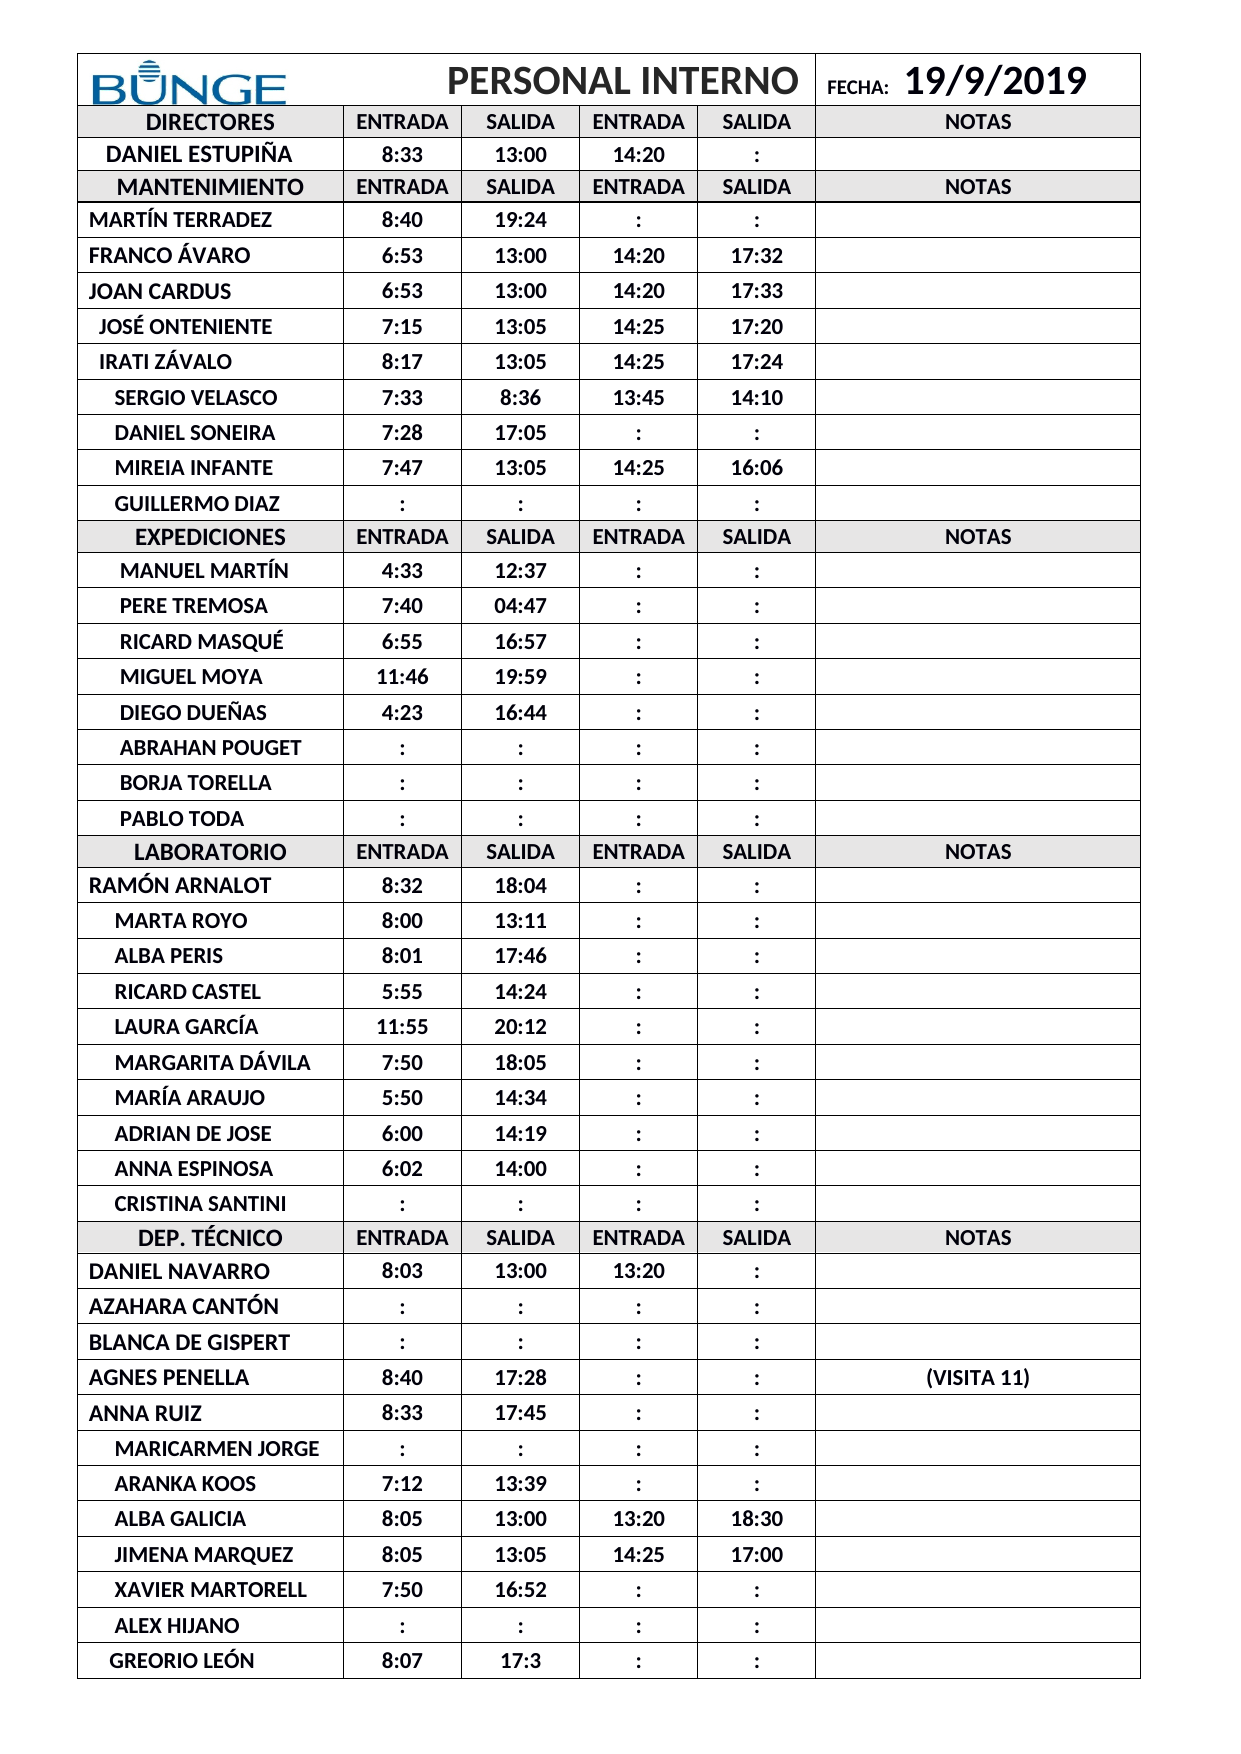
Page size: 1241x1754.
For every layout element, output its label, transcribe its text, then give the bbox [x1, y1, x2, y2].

table_cell [816, 1289, 1140, 1323]
table_cell 7:12 [344, 1466, 461, 1500]
table_cell SALIDA [462, 171, 579, 201]
table_cell : [698, 1572, 815, 1607]
table_cell [816, 1431, 1140, 1465]
table_cell : [580, 1431, 697, 1465]
table_cell DEP. TÉCNICO [78, 1222, 343, 1252]
table_cell [816, 1080, 1140, 1114]
table_cell : [698, 486, 815, 520]
table_cell [816, 659, 1140, 693]
table_cell 13:00 [462, 238, 579, 272]
table_cell [816, 588, 1140, 623]
table_cell : [580, 765, 697, 800]
table_cell [816, 138, 1140, 170]
table_cell 7:33 [344, 380, 461, 414]
table_cell 6:53 [344, 238, 461, 272]
table_cell NOTAS [816, 521, 1140, 552]
table_cell IRATI ZÁVALO [78, 344, 343, 378]
table_cell 13:20 [580, 1501, 697, 1536]
table_cell 6:02 [344, 1151, 461, 1185]
table_cell RAMÓN ARNALOT [78, 868, 343, 902]
table_cell : [344, 765, 461, 800]
table_cell FRANCO ÁVARO [78, 238, 343, 272]
table_cell 14:20 [580, 238, 697, 272]
table_cell 16:44 [462, 695, 579, 729]
table_cell [816, 1045, 1140, 1079]
table_cell : [344, 1289, 461, 1323]
table_cell ENTRADA [580, 836, 697, 867]
table_cell : [580, 659, 697, 693]
table_cell : [698, 695, 815, 729]
table_cell : [462, 486, 579, 520]
table_cell : [698, 1289, 815, 1323]
table_header PERSONAL INTERNO [78, 54, 815, 105]
table_cell SALIDA [698, 171, 815, 201]
table_cell : [462, 1324, 579, 1359]
table_cell [816, 273, 1140, 308]
table_cell [816, 974, 1140, 1008]
table_cell MARÍA ARAUJO [78, 1080, 343, 1114]
table_cell [816, 380, 1140, 414]
table_cell 8:33 [344, 138, 461, 170]
table_cell 13:11 [462, 903, 579, 937]
table_cell MARTA ROYO [78, 903, 343, 937]
table_cell 13:20 [580, 1254, 697, 1288]
table_cell 8:36 [462, 380, 579, 414]
table_cell : [580, 974, 697, 1008]
table_cell : [698, 1254, 815, 1288]
table_cell : [580, 868, 697, 902]
table_cell ENTRADA [344, 521, 461, 552]
table_cell 13:39 [462, 1466, 579, 1500]
table_cell [816, 486, 1140, 520]
table_header FECHA: 19/9/2019 [816, 54, 1140, 105]
table_cell LAURA GARCÍA [78, 1009, 343, 1044]
table_cell : [462, 765, 579, 800]
table_cell 16:57 [462, 624, 579, 658]
table_cell : [580, 486, 697, 520]
table_cell : [580, 903, 697, 937]
table_cell NOTAS [816, 1222, 1140, 1252]
table_cell 13:45 [580, 380, 697, 414]
table_cell : [698, 624, 815, 658]
table_cell : [580, 415, 697, 449]
table_cell : [698, 1080, 815, 1114]
table_cell : [580, 1608, 697, 1642]
table_cell DIRECTORES [78, 106, 343, 137]
table_cell GUILLERMO DIAZ [78, 486, 343, 520]
table_cell [816, 1116, 1140, 1150]
table_cell : [580, 1186, 697, 1221]
table_cell MANUEL MARTÍN [78, 553, 343, 587]
table_cell 13:00 [462, 138, 579, 170]
table_cell : [698, 765, 815, 800]
table_cell [816, 624, 1140, 658]
table_cell ANNA RUIZ [78, 1395, 343, 1429]
table_cell : [344, 730, 461, 764]
table_cell 16:06 [698, 450, 815, 485]
table_cell [816, 238, 1140, 272]
table_cell 18:30 [698, 1501, 815, 1536]
table_cell [816, 1254, 1140, 1288]
table_cell : [462, 1289, 579, 1323]
table_cell 13:05 [462, 450, 579, 485]
table_cell 14:34 [462, 1080, 579, 1114]
table_cell 8:07 [344, 1643, 461, 1677]
table_cell : [580, 1045, 697, 1079]
table_cell ANNA ESPINOSA [78, 1151, 343, 1185]
table_cell 17:33 [698, 273, 815, 308]
table_cell ABRAHAN POUGET [78, 730, 343, 764]
table_cell : [580, 1466, 697, 1500]
table_cell : [698, 1643, 815, 1677]
table_cell [816, 1643, 1140, 1677]
table_cell 17:32 [698, 238, 815, 272]
table_cell : [580, 801, 697, 835]
table_cell : [698, 203, 815, 237]
table_cell [816, 1151, 1140, 1185]
table_cell ALEX HIJANO [78, 1608, 343, 1642]
table_cell 6:00 [344, 1116, 461, 1150]
table_cell [816, 903, 1140, 937]
table_cell [816, 1608, 1140, 1642]
table_cell : [698, 1186, 815, 1221]
table_cell 13:05 [462, 309, 579, 343]
table_cell ALBA GALICIA [78, 1501, 343, 1536]
table_cell 17:28 [462, 1360, 579, 1394]
table_cell 4:23 [344, 695, 461, 729]
table_cell : [580, 1643, 697, 1677]
table_cell 19:59 [462, 659, 579, 693]
table_cell XAVIER MARTORELL [78, 1572, 343, 1607]
table_cell 13:05 [462, 344, 579, 378]
table_cell 6:55 [344, 624, 461, 658]
table_cell 8:33 [344, 1395, 461, 1429]
table_cell 17:3 [462, 1643, 579, 1677]
table_cell MARTÍN TERRADEZ [78, 203, 343, 237]
table_cell SALIDA [462, 521, 579, 552]
table_cell : [698, 801, 815, 835]
table_cell 7:15 [344, 309, 461, 343]
table_cell MARGARITA DÁVILA [78, 1045, 343, 1079]
table_cell [816, 868, 1140, 902]
table_cell 16:52 [462, 1572, 579, 1607]
table_cell 04:47 [462, 588, 579, 623]
table_cell 13:00 [462, 273, 579, 308]
table_cell : [698, 1116, 815, 1150]
table_cell ENTRADA [580, 171, 697, 201]
table_cell 17:46 [462, 939, 579, 973]
table_cell 14:25 [580, 344, 697, 378]
table_cell 12:37 [462, 553, 579, 587]
table_cell : [698, 1009, 815, 1044]
table_cell : [698, 1360, 815, 1394]
table_cell 8:40 [344, 203, 461, 237]
table_cell [816, 415, 1140, 449]
table_cell : [462, 730, 579, 764]
table_cell 8:32 [344, 868, 461, 902]
table_cell DIEGO DUEÑAS [78, 695, 343, 729]
table_cell AGNES PENELLA [78, 1360, 343, 1394]
table_cell 17:05 [462, 415, 579, 449]
table_cell SERGIO VELASCO [78, 380, 343, 414]
table_cell ADRIAN DE JOSE [78, 1116, 343, 1150]
table_cell DANIEL NAVARRO [78, 1254, 343, 1288]
table_cell (VISITA 11) [816, 1360, 1140, 1394]
table_cell 18:05 [462, 1045, 579, 1079]
table_cell : [698, 138, 815, 170]
table_cell ENTRADA [344, 171, 461, 201]
table_cell : [580, 1009, 697, 1044]
table_cell [816, 1537, 1140, 1571]
table_cell ENTRADA [344, 106, 461, 137]
table_cell : [698, 1431, 815, 1465]
table_cell JOAN CARDUS [78, 273, 343, 308]
table_cell 19:24 [462, 203, 579, 237]
table_cell RICARD MASQUÉ [78, 624, 343, 658]
table_cell : [580, 939, 697, 973]
table_cell 17:24 [698, 344, 815, 378]
table_cell ENTRADA [580, 521, 697, 552]
table_cell : [698, 903, 815, 937]
table_cell 14:25 [580, 1537, 697, 1571]
table_cell [816, 1186, 1140, 1221]
table_cell SALIDA [698, 106, 815, 137]
table_cell CRISTINA SANTINI [78, 1186, 343, 1221]
table_cell ENTRADA [580, 106, 697, 137]
table_cell : [580, 730, 697, 764]
table_cell 17:00 [698, 1537, 815, 1571]
table_cell 8:01 [344, 939, 461, 973]
table_cell : [462, 1431, 579, 1465]
table_cell 6:53 [344, 273, 461, 308]
table_cell 14:24 [462, 974, 579, 1008]
table_cell : [580, 695, 697, 729]
table_cell SALIDA [462, 106, 579, 137]
table_cell 7:40 [344, 588, 461, 623]
table_cell 5:55 [344, 974, 461, 1008]
table_cell MIGUEL MOYA [78, 659, 343, 693]
table_cell 8:05 [344, 1537, 461, 1571]
table_cell DANIEL ESTUPIÑA [78, 138, 343, 170]
table_cell 18:04 [462, 868, 579, 902]
table_cell SALIDA [698, 521, 815, 552]
table_cell ENTRADA [580, 1222, 697, 1252]
table_cell 13:00 [462, 1254, 579, 1288]
table_cell [816, 1466, 1140, 1500]
table_cell ENTRADA [344, 836, 461, 867]
table_cell 14:25 [580, 309, 697, 343]
table_cell 7:50 [344, 1045, 461, 1079]
table_cell BORJA TORELLA [78, 765, 343, 800]
table_cell MARICARMEN JORGE [78, 1431, 343, 1465]
table_cell ENTRADA [344, 1222, 461, 1252]
table_cell [816, 1009, 1140, 1044]
table_cell : [698, 553, 815, 587]
table_cell [816, 344, 1140, 378]
table_cell 11:46 [344, 659, 461, 693]
table_cell DANIEL SONEIRA [78, 415, 343, 449]
table_cell SALIDA [698, 1222, 815, 1252]
table_cell 14:20 [580, 273, 697, 308]
table_cell 8:17 [344, 344, 461, 378]
table_cell [816, 801, 1140, 835]
table_cell : [698, 1608, 815, 1642]
table_cell NOTAS [816, 106, 1140, 137]
table_cell [816, 1395, 1140, 1429]
table_cell 14:19 [462, 1116, 579, 1150]
table_cell [816, 765, 1140, 800]
table_cell : [580, 1572, 697, 1607]
table_cell 14:25 [580, 450, 697, 485]
table_cell 14:10 [698, 380, 815, 414]
table_cell 14:20 [580, 138, 697, 170]
table_cell MANTENIMIENTO [78, 171, 343, 201]
table_cell 8:00 [344, 903, 461, 937]
table_cell [816, 309, 1140, 343]
table_cell 7:50 [344, 1572, 461, 1607]
table_cell 20:12 [462, 1009, 579, 1044]
table_cell PABLO TODA [78, 801, 343, 835]
table_cell 17:45 [462, 1395, 579, 1429]
table_cell 13:00 [462, 1501, 579, 1536]
table_cell AZAHARA CANTÓN [78, 1289, 343, 1323]
table_cell : [344, 486, 461, 520]
table_cell JIMENA MARQUEZ [78, 1537, 343, 1571]
table_cell BLANCA DE GISPERT [78, 1324, 343, 1359]
table_cell : [344, 1324, 461, 1359]
table_cell EXPEDICIONES [78, 521, 343, 552]
table_cell RICARD CASTEL [78, 974, 343, 1008]
table_cell [816, 1324, 1140, 1359]
table_cell 7:28 [344, 415, 461, 449]
table_cell MIREIA INFANTE [78, 450, 343, 485]
table_cell ARANKA KOOS [78, 1466, 343, 1500]
table_cell [816, 730, 1140, 764]
table_cell : [462, 1608, 579, 1642]
table_cell NOTAS [816, 836, 1140, 867]
table_cell NOTAS [816, 171, 1140, 201]
table_cell : [580, 1395, 697, 1429]
table_cell [816, 203, 1140, 237]
table_cell 17:20 [698, 309, 815, 343]
table_cell : [698, 1466, 815, 1500]
table_cell : [580, 624, 697, 658]
table_cell : [698, 730, 815, 764]
table_cell GREORIO LEÓN [78, 1643, 343, 1677]
table_cell : [698, 415, 815, 449]
table_cell : [580, 1080, 697, 1114]
table_cell : [580, 1289, 697, 1323]
table_cell [816, 939, 1140, 973]
table_cell : [698, 1151, 815, 1185]
table_cell : [580, 1116, 697, 1150]
table_cell : [698, 939, 815, 973]
table_cell 7:47 [344, 450, 461, 485]
table_cell 8:03 [344, 1254, 461, 1288]
table_cell ALBA PERIS [78, 939, 343, 973]
table_cell [816, 1501, 1140, 1536]
table_cell SALIDA [462, 1222, 579, 1252]
table_cell : [698, 868, 815, 902]
table_cell : [698, 588, 815, 623]
table_cell : [344, 1608, 461, 1642]
table_cell 8:05 [344, 1501, 461, 1536]
table_cell [816, 1572, 1140, 1607]
table_cell 4:33 [344, 553, 461, 587]
table_cell : [580, 1324, 697, 1359]
table_cell : [698, 1395, 815, 1429]
table_cell : [580, 588, 697, 623]
table_cell SALIDA [698, 836, 815, 867]
table_cell LABORATORIO [78, 836, 343, 867]
table_cell : [344, 1431, 461, 1465]
table_cell : [462, 801, 579, 835]
table_cell JOSÉ ONTENIENTE [78, 309, 343, 343]
table_cell : [462, 1186, 579, 1221]
table_cell 8:40 [344, 1360, 461, 1394]
table_cell : [344, 801, 461, 835]
table_cell [816, 450, 1140, 485]
table_cell 5:50 [344, 1080, 461, 1114]
table_cell : [580, 553, 697, 587]
table_cell : [698, 1045, 815, 1079]
table_cell 14:00 [462, 1151, 579, 1185]
table_cell [816, 695, 1140, 729]
table_cell : [580, 1151, 697, 1185]
table_cell : [580, 1360, 697, 1394]
table_cell 11:55 [344, 1009, 461, 1044]
table_cell SALIDA [462, 836, 579, 867]
table_cell [816, 553, 1140, 587]
table_cell : [698, 659, 815, 693]
table_cell PERE TREMOSA [78, 588, 343, 623]
table_cell : [580, 203, 697, 237]
table_cell : [698, 1324, 815, 1359]
table_cell 13:05 [462, 1537, 579, 1571]
table_cell : [698, 974, 815, 1008]
table_cell : [344, 1186, 461, 1221]
